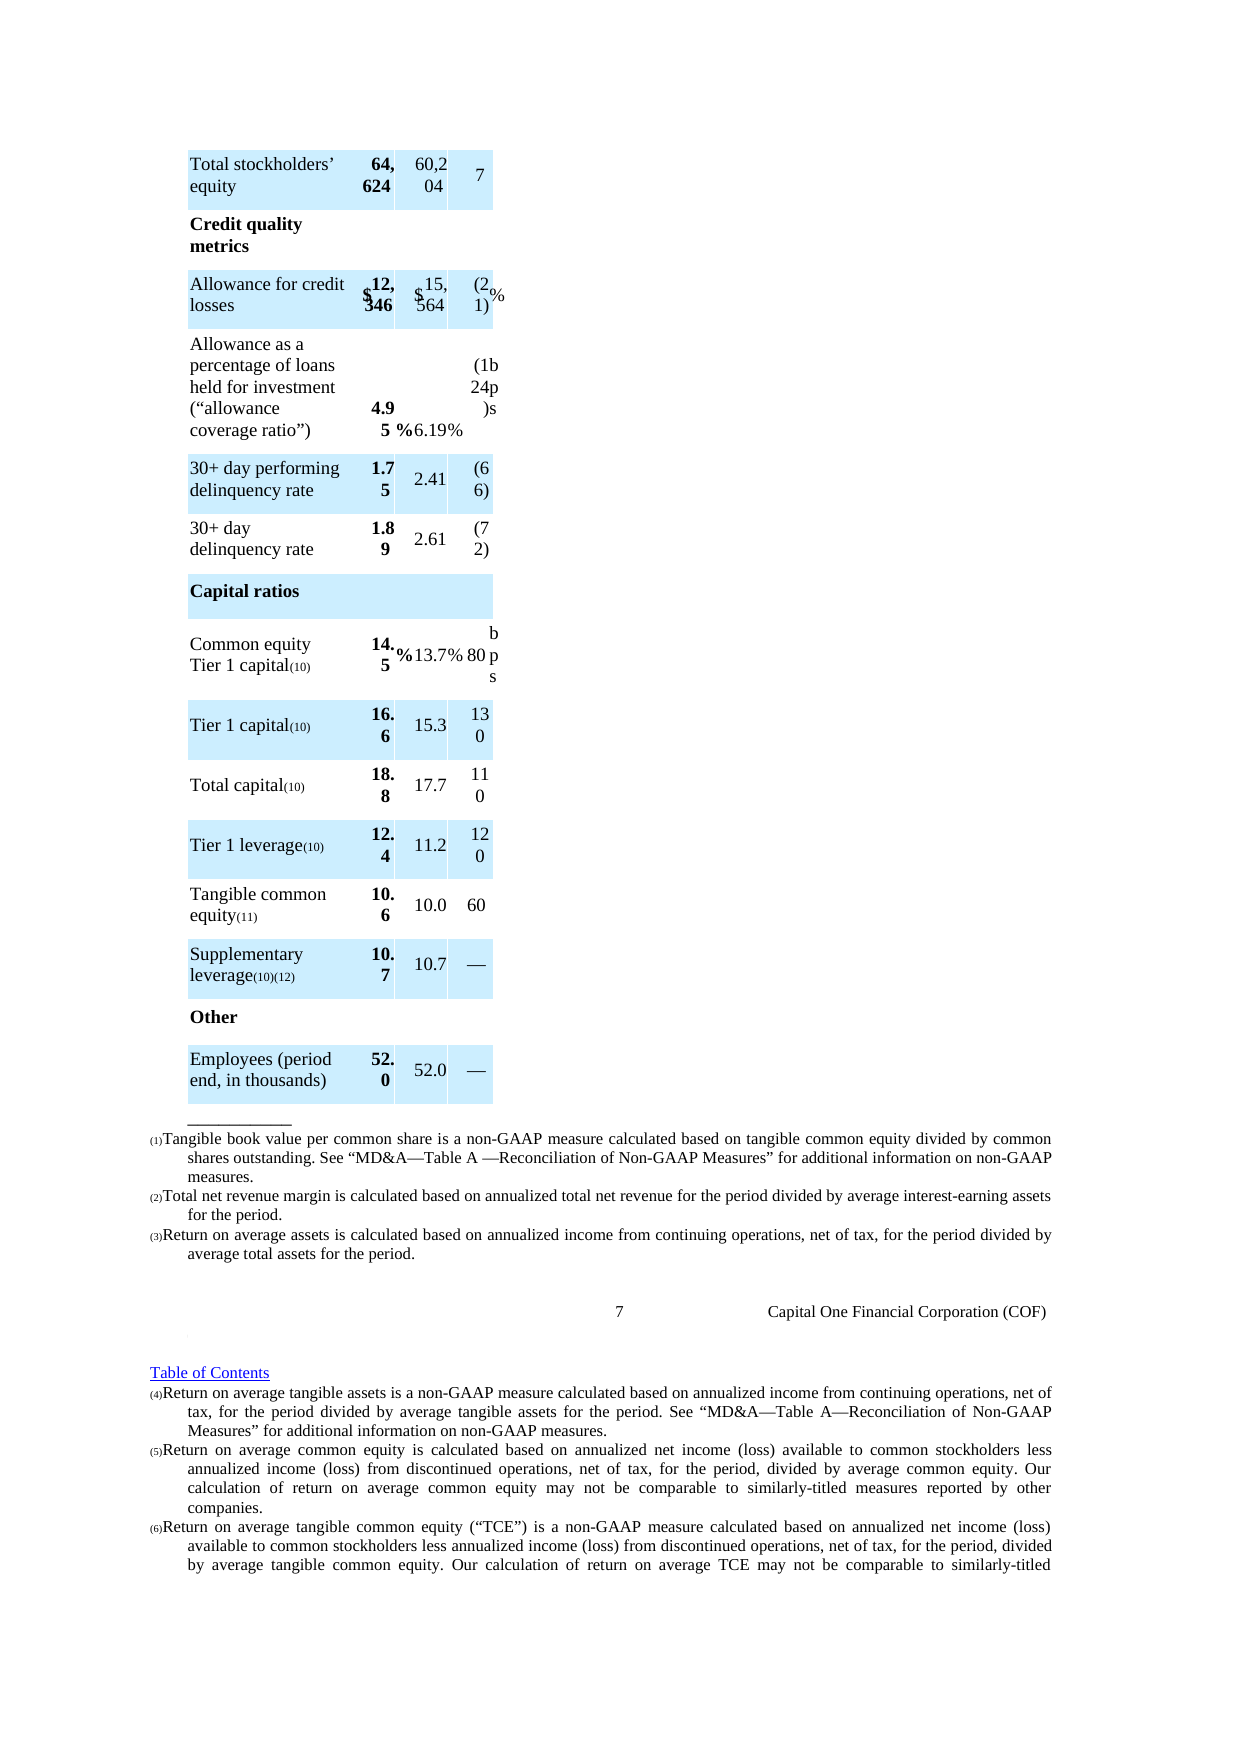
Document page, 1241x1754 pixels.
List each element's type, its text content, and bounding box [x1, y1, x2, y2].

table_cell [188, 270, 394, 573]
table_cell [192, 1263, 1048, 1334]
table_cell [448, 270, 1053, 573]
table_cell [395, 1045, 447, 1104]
text (3)Return on average assets is calculated based on annualized income from continuing operations, net of tax, for the period divided by average total assets for the period. [150, 1224, 1053, 1263]
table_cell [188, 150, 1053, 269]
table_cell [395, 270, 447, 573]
text (4)Return on average tangible assets is a non-GAAP measure calculated based on annualized income from continuing operations, net of tax, for the period divided by average tangible assets for the period. See “MD&A—Table A—Reconciliation of Non-GAAP Measures” for additional information on non-GAAP measures. [150, 1382, 1053, 1440]
text (2)Total net revenue margin is calculated based on annualized total net revenue for the period divided by average interest-earning assets for the period. [150, 1186, 1053, 1224]
text (5)Return on average common equity is calculated based on annualized net income (loss) available to common stockholders less annualized income (loss) from discontinued operations, net of tax, for the period, divided by average common equity. Our calculation of return on average common equity may not be comparable to similarly-titled measures reported by other companies. [150, 1440, 1053, 1517]
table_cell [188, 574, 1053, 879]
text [150, 1517, 1053, 1574]
text Table of Contents [150, 1363, 1053, 1382]
text (1)Tangible book value per common share is a non-GAAP measure calculated based on tangible common equity divided by common shares outstanding. See “MD&A—Table A —Reconciliation of Non-GAAP Measures” for additional information on non-GAAP measures. [150, 1128, 1053, 1186]
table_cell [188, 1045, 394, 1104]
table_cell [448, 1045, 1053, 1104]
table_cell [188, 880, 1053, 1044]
text __________ [187, 1104, 1053, 1128]
